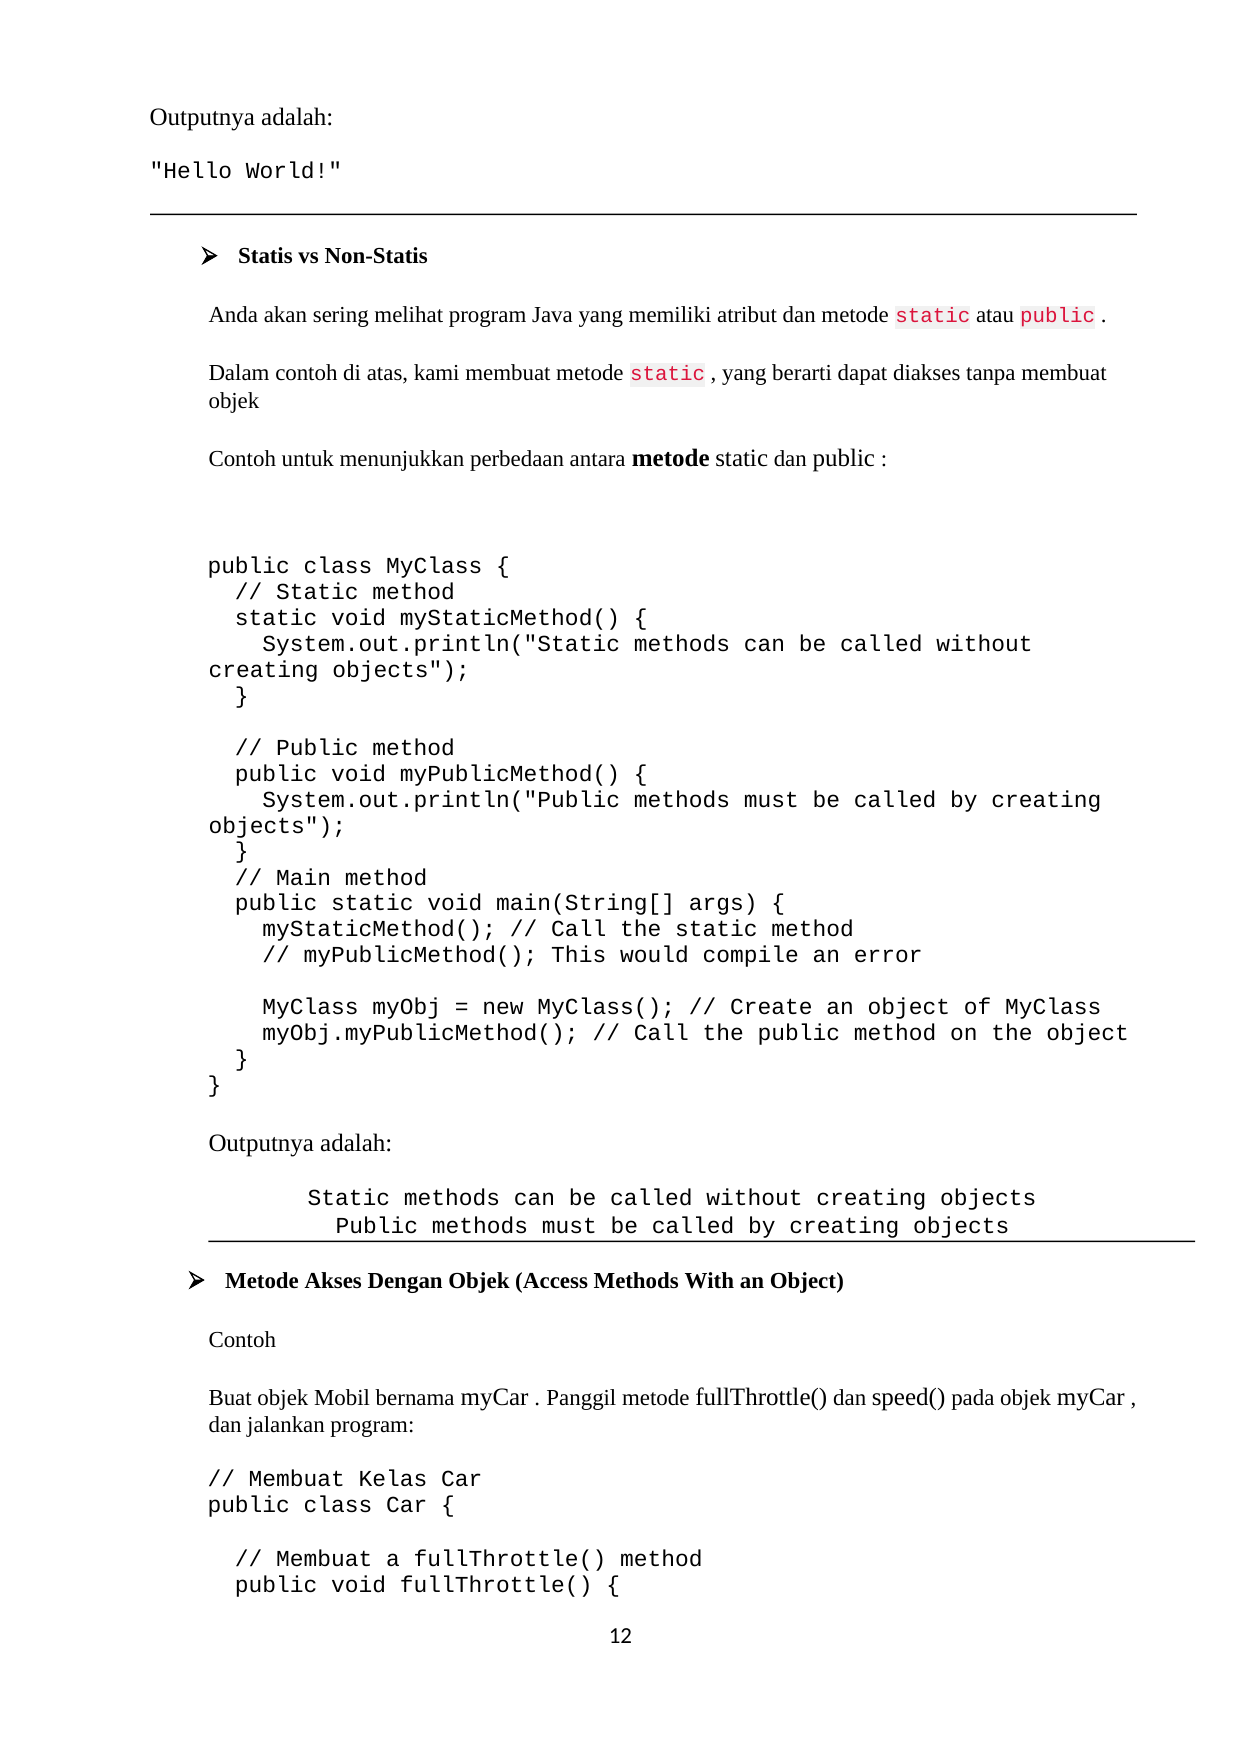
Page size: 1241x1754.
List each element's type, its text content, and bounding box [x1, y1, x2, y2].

text "Hello World!" [149, 160, 1136, 186]
text // Membuat Kelas Car [207, 1467, 1136, 1493]
text // myPublicMethod(); This would compile an error [207, 944, 1136, 969]
text // Public method [207, 736, 1136, 762]
text public class Car { [207, 1493, 1136, 1519]
text myObj.myPublicMethod(); // Call the public method on the object [207, 1021, 1136, 1047]
text Contoh [208, 1326, 1136, 1352]
text Buat objek Mobil bernama myCar . Panggil metode fullThrottle() dan speed() pada objek myCar , dan jalankan program: [208, 1382, 1136, 1437]
text System.out.println("Static methods can be called without creating objects"); [207, 632, 1136, 684]
text // Main method [207, 866, 1136, 892]
text public void fullThrottle() { [207, 1573, 1136, 1599]
text // Static method [207, 581, 1136, 606]
text // Membuat a fullThrottle() method [207, 1547, 1136, 1573]
text Contoh untuk menunjukkan perbedaan antara metode static dan public : [208, 443, 1136, 472]
text Static methods can be called without creating objects Public methods must be called by creating objects [207, 1186, 1136, 1267]
text Outputnya adalah: [149, 102, 1136, 131]
text } [207, 1073, 1136, 1099]
text public static void main(String[] args) { [207, 892, 1136, 918]
text public class MyClass { [207, 554, 1136, 581]
text myStaticMethod(); // Call the static method [207, 918, 1136, 944]
text Dalam contoh di atas, kami membuat metode static , yang berarti dapat diakses tanpa membuat objek [208, 359, 1136, 413]
text Outputnya adalah: [208, 1128, 1136, 1157]
text MyClass myObj = new MyClass(); // Create an object of MyClass [207, 996, 1136, 1021]
list Statis vs Non-Statis [200, 243, 1136, 269]
text } [207, 840, 1136, 866]
text static void myStaticMethod() { [207, 606, 1136, 632]
text System.out.println("Public methods must be called by creating objects"); [207, 788, 1136, 840]
text } [207, 684, 1136, 710]
text public void myPublicMethod() { [207, 762, 1136, 788]
text Anda akan sering melihat program Java yang memiliki atribut dan metode static atau public . [208, 302, 1136, 329]
list Metode Akses Dengan Objek (Access Methods With an Object) [187, 1267, 1136, 1293]
text } [207, 1047, 1136, 1073]
